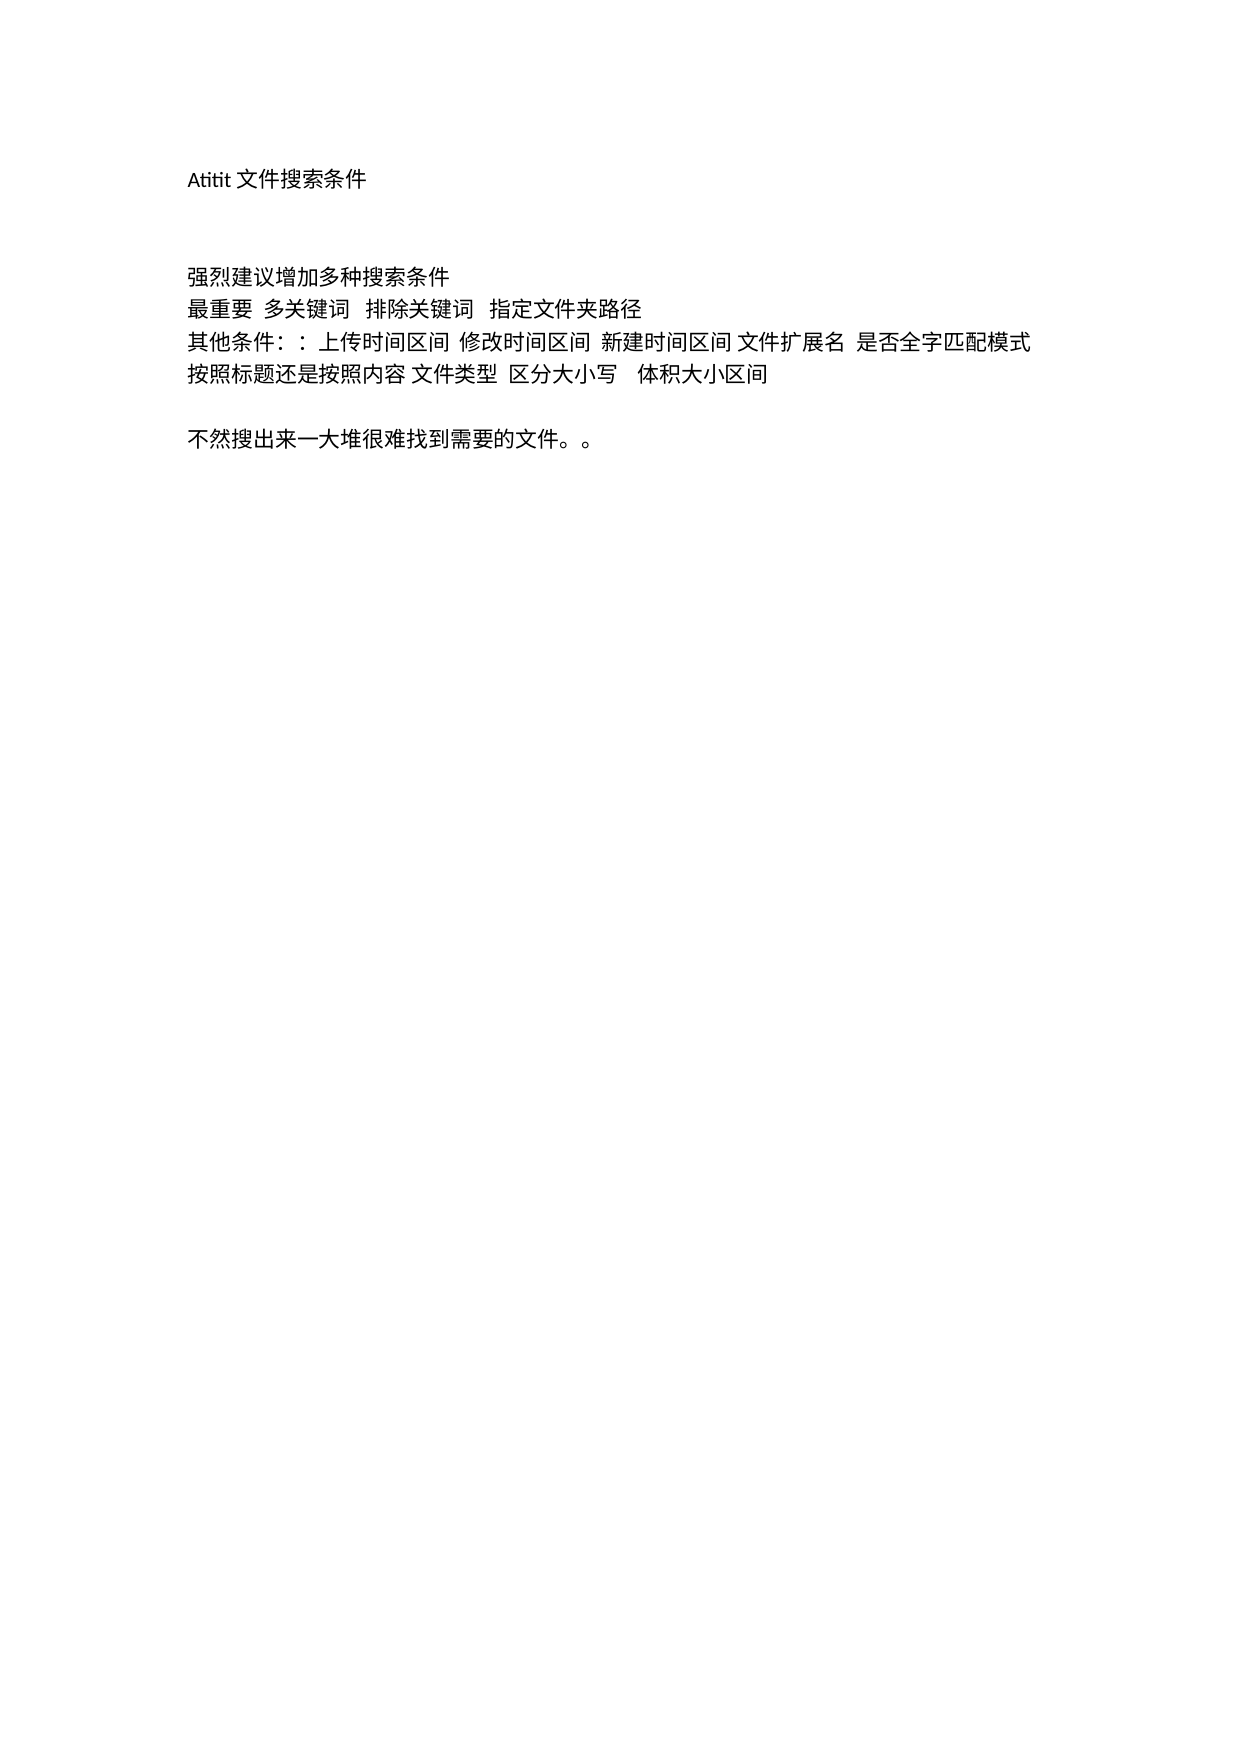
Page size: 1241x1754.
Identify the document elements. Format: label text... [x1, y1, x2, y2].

text 强烈建议增加多种搜索条件 [187, 259, 1053, 292]
text 最重要 多关键词 排除关键词 指定文件夹路径 [187, 292, 1053, 324]
text 不然搜出来一大堆很难找到需要的文件。。 [187, 422, 1053, 454]
text 按照标题还是按照内容 文件类型 区分大小写 体积大小区间 [187, 357, 1053, 389]
text 其他条件：：上传时间区间 修改时间区间 新建时间区间 文件扩展名 是否全字匹配模式 [187, 324, 1053, 357]
text Atitit 文件搜索条件 [187, 162, 1053, 194]
